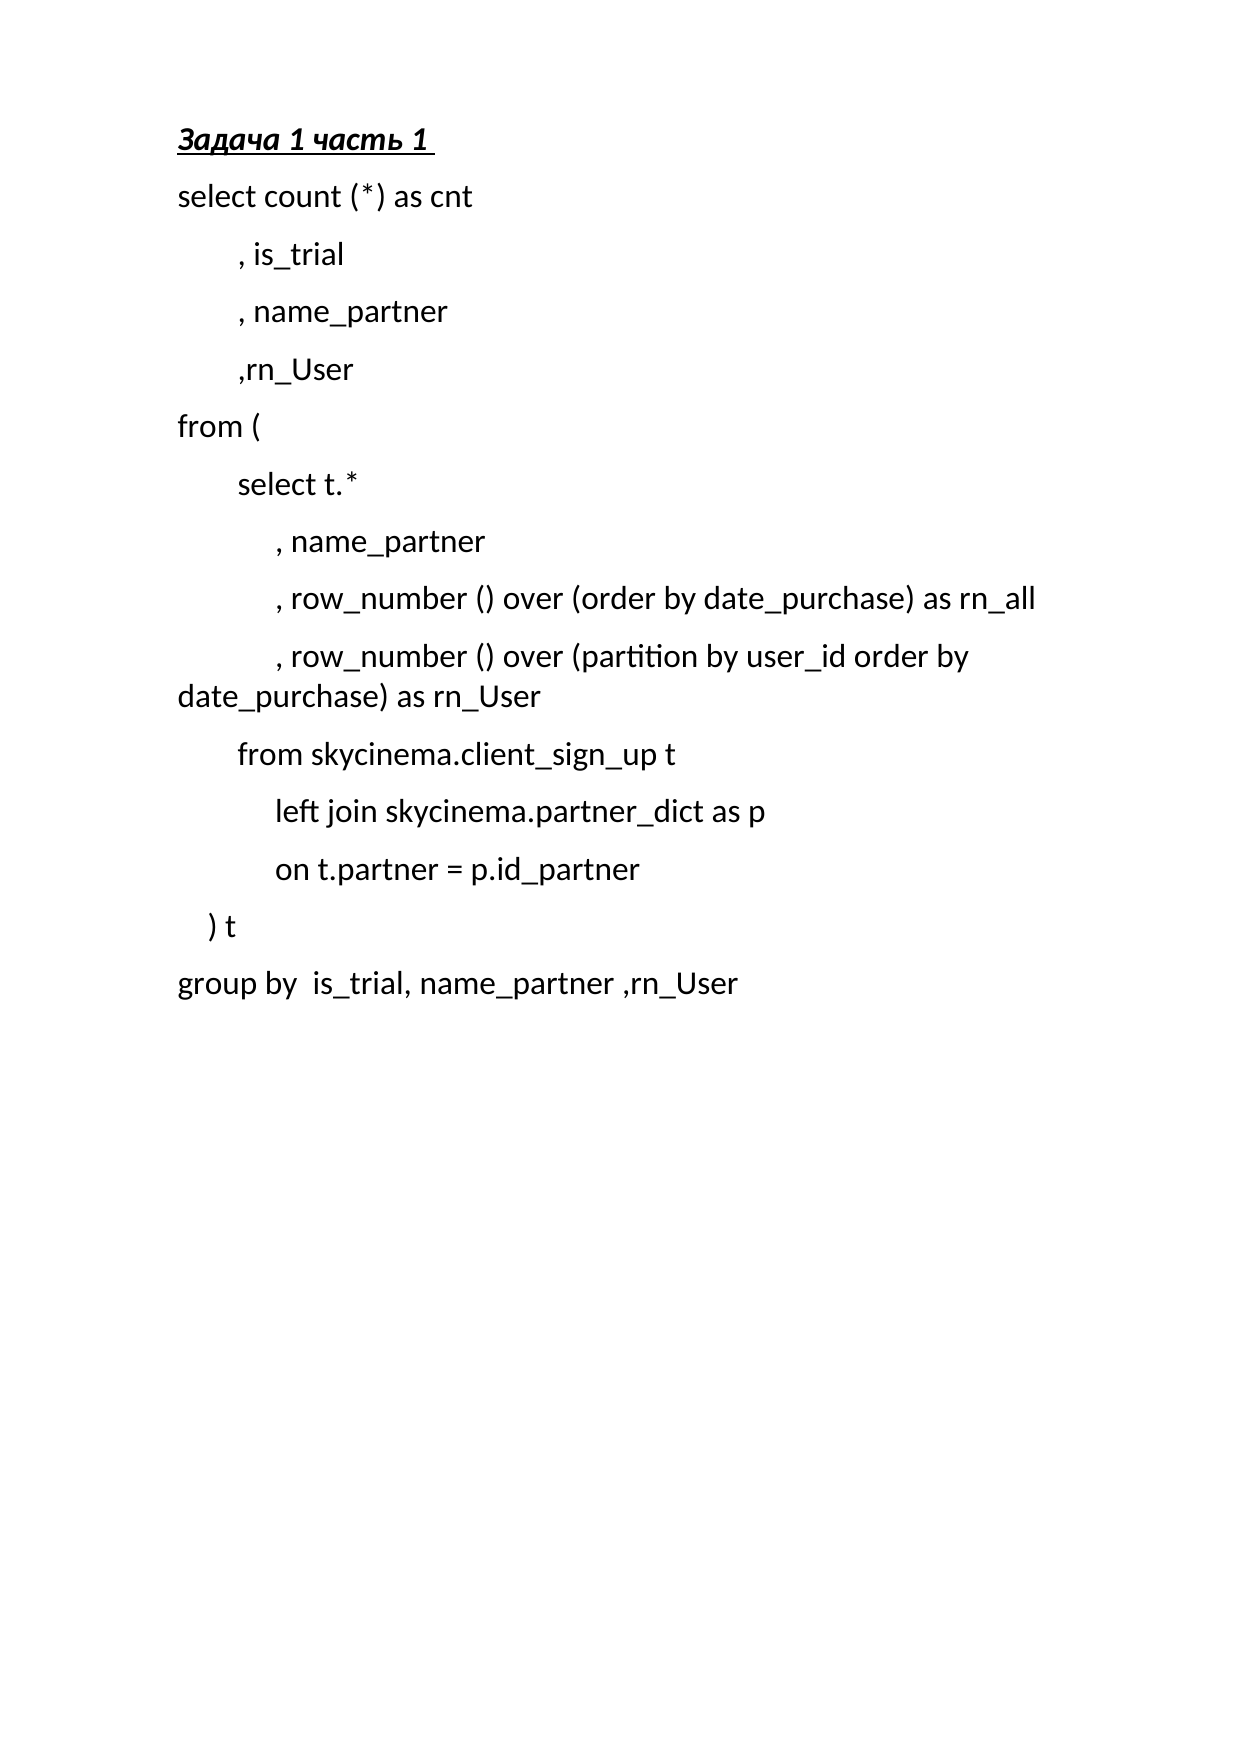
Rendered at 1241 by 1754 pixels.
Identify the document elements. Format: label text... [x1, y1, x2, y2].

text , name_partner [177, 520, 1152, 561]
text , row_number () over (order by date_purchase) as rn_all [177, 577, 1152, 618]
text ,rn_User [177, 348, 1152, 388]
text group by is_trial, name_partner ,rn_User [177, 962, 1152, 1003]
text , row_number () over (partition by user_id order by date_purchase) as rn_User [177, 635, 1152, 716]
text , name_partner [177, 290, 1152, 331]
text select count (*) as cnt [177, 176, 1152, 216]
text select t.* [177, 462, 1152, 503]
text on t.partner = p.id_partner [177, 848, 1152, 888]
text , is_trial [177, 233, 1152, 274]
text left join skycinema.partner_dict as p [177, 790, 1152, 831]
text ) t [177, 905, 1152, 946]
text from ( [177, 405, 1152, 446]
text from skycinema.client_sign_up t [177, 733, 1152, 773]
text Задача 1 часть 1 [177, 118, 1152, 159]
